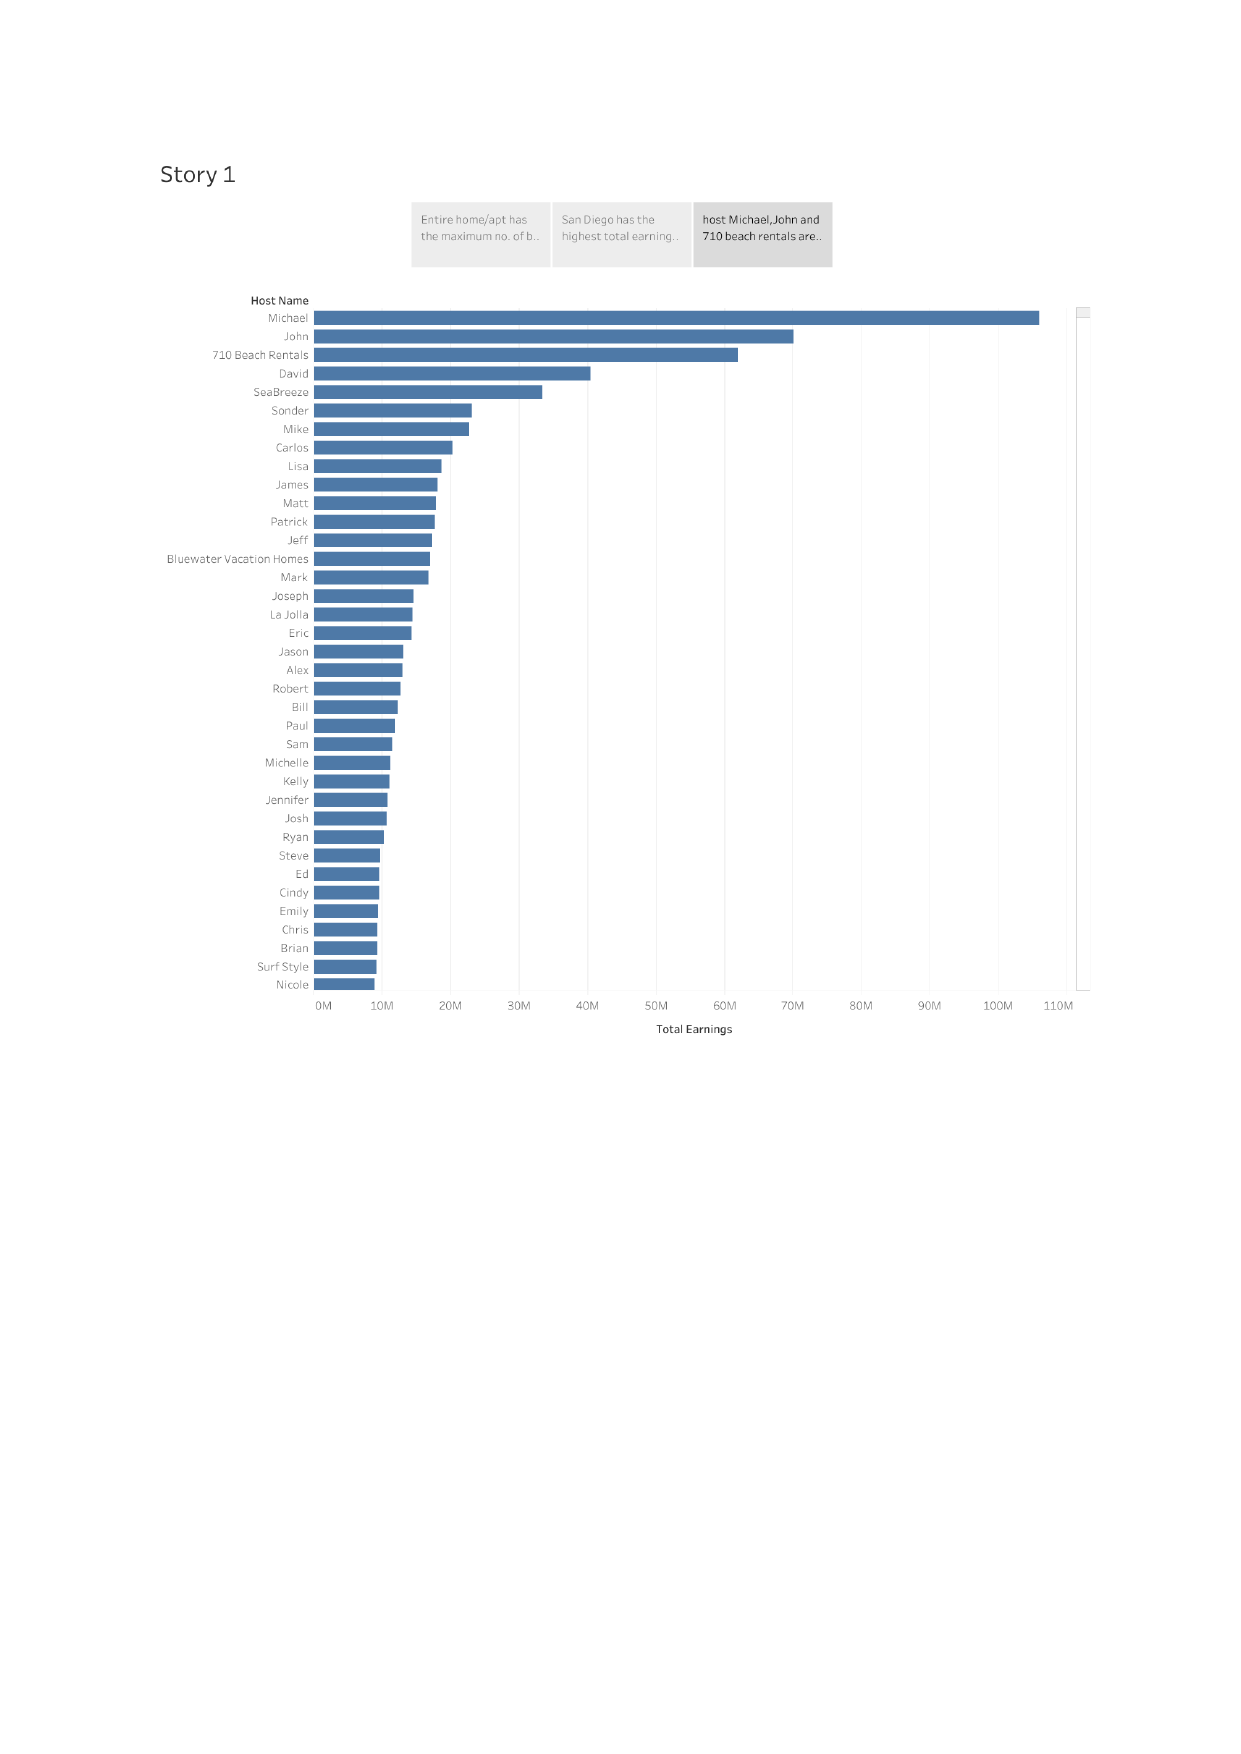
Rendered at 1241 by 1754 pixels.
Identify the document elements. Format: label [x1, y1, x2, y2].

picture [150, 150, 1091, 1042]
